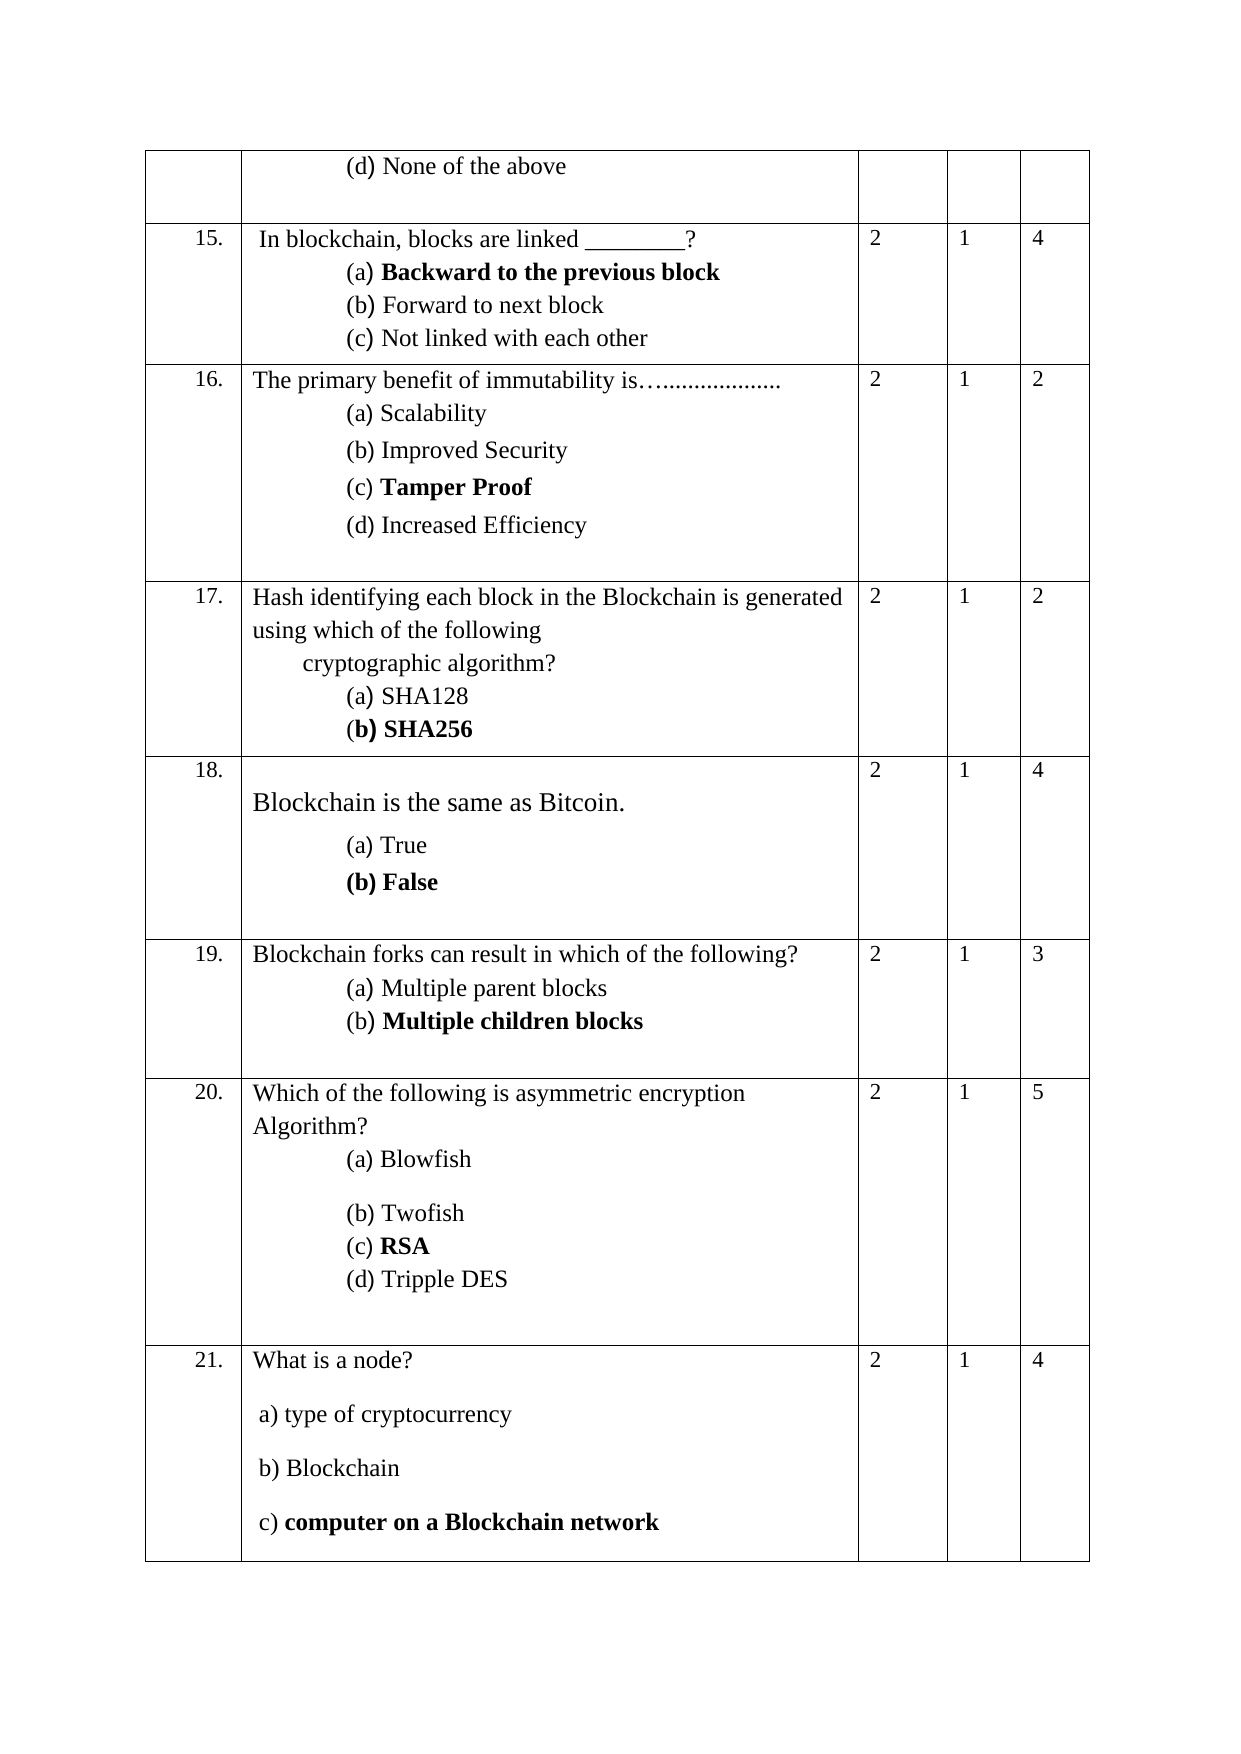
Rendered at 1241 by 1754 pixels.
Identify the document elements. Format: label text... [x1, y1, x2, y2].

table_cell [146, 365, 241, 581]
table_cell 2 [859, 224, 947, 364]
table_cell [146, 940, 241, 1077]
table_cell 1 [948, 582, 1020, 756]
table_cell 2 [1021, 365, 1089, 581]
table_cell 4 [1021, 757, 1089, 938]
table_cell 2 [859, 365, 947, 581]
table_cell [146, 582, 241, 756]
table_cell 1 [1021, 151, 1089, 223]
table_cell 4 [1021, 224, 1089, 364]
table_cell Blockchain forks can result in which of the following? (a) Multiple parent blocks (b) Multiple children blocks [242, 940, 858, 1077]
table_cell 4 [1021, 1346, 1089, 1561]
table_cell 1 [948, 940, 1020, 1077]
table_cell 2 [859, 940, 947, 1077]
table_cell 1 [948, 365, 1020, 581]
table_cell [242, 151, 858, 223]
table_cell Hash identifying each block in the Blockchain is generated using which of the following cryptographic algorithm? (a) SHA128 (b) SHA256 [242, 582, 858, 756]
table_cell [146, 1346, 241, 1561]
table_cell The primary benefit of immutability is…................... (a) Scalability (b) Improved Security (c) Tamper Proof (d) Increased Efficiency [242, 365, 858, 581]
table_cell [146, 151, 241, 223]
table_cell [146, 757, 241, 938]
table_cell [146, 224, 241, 364]
table_cell 1 [948, 151, 1020, 223]
table_cell 1 [948, 224, 1020, 364]
table_cell 1 [948, 757, 1020, 938]
table_cell 5 [1021, 1079, 1089, 1344]
table_cell 1 [948, 1346, 1020, 1561]
table_cell 3 [1021, 940, 1089, 1077]
table_cell Which of the following is asymmetric encryption Algorithm? (a) Blowfish (b) Twofish (c) RSA (d) Tripple DES [242, 1079, 858, 1344]
table_cell 2 [859, 1346, 947, 1561]
table_cell 2 [859, 151, 947, 223]
table_cell In blockchain, blocks are linked ________? (a) Backward to the previous block (b) Forward to next block (c) Not linked with each other [242, 224, 858, 364]
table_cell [242, 1346, 858, 1561]
table_cell 2 [859, 1079, 947, 1344]
table_cell 2 [1021, 582, 1089, 756]
table_cell 1 [948, 1079, 1020, 1344]
table_cell Blockchain is the same as Bitcoin. (a) True (b) False [242, 757, 858, 938]
table_cell 2 [859, 757, 947, 938]
table_cell 2 [859, 582, 947, 756]
table_cell [146, 1079, 241, 1344]
